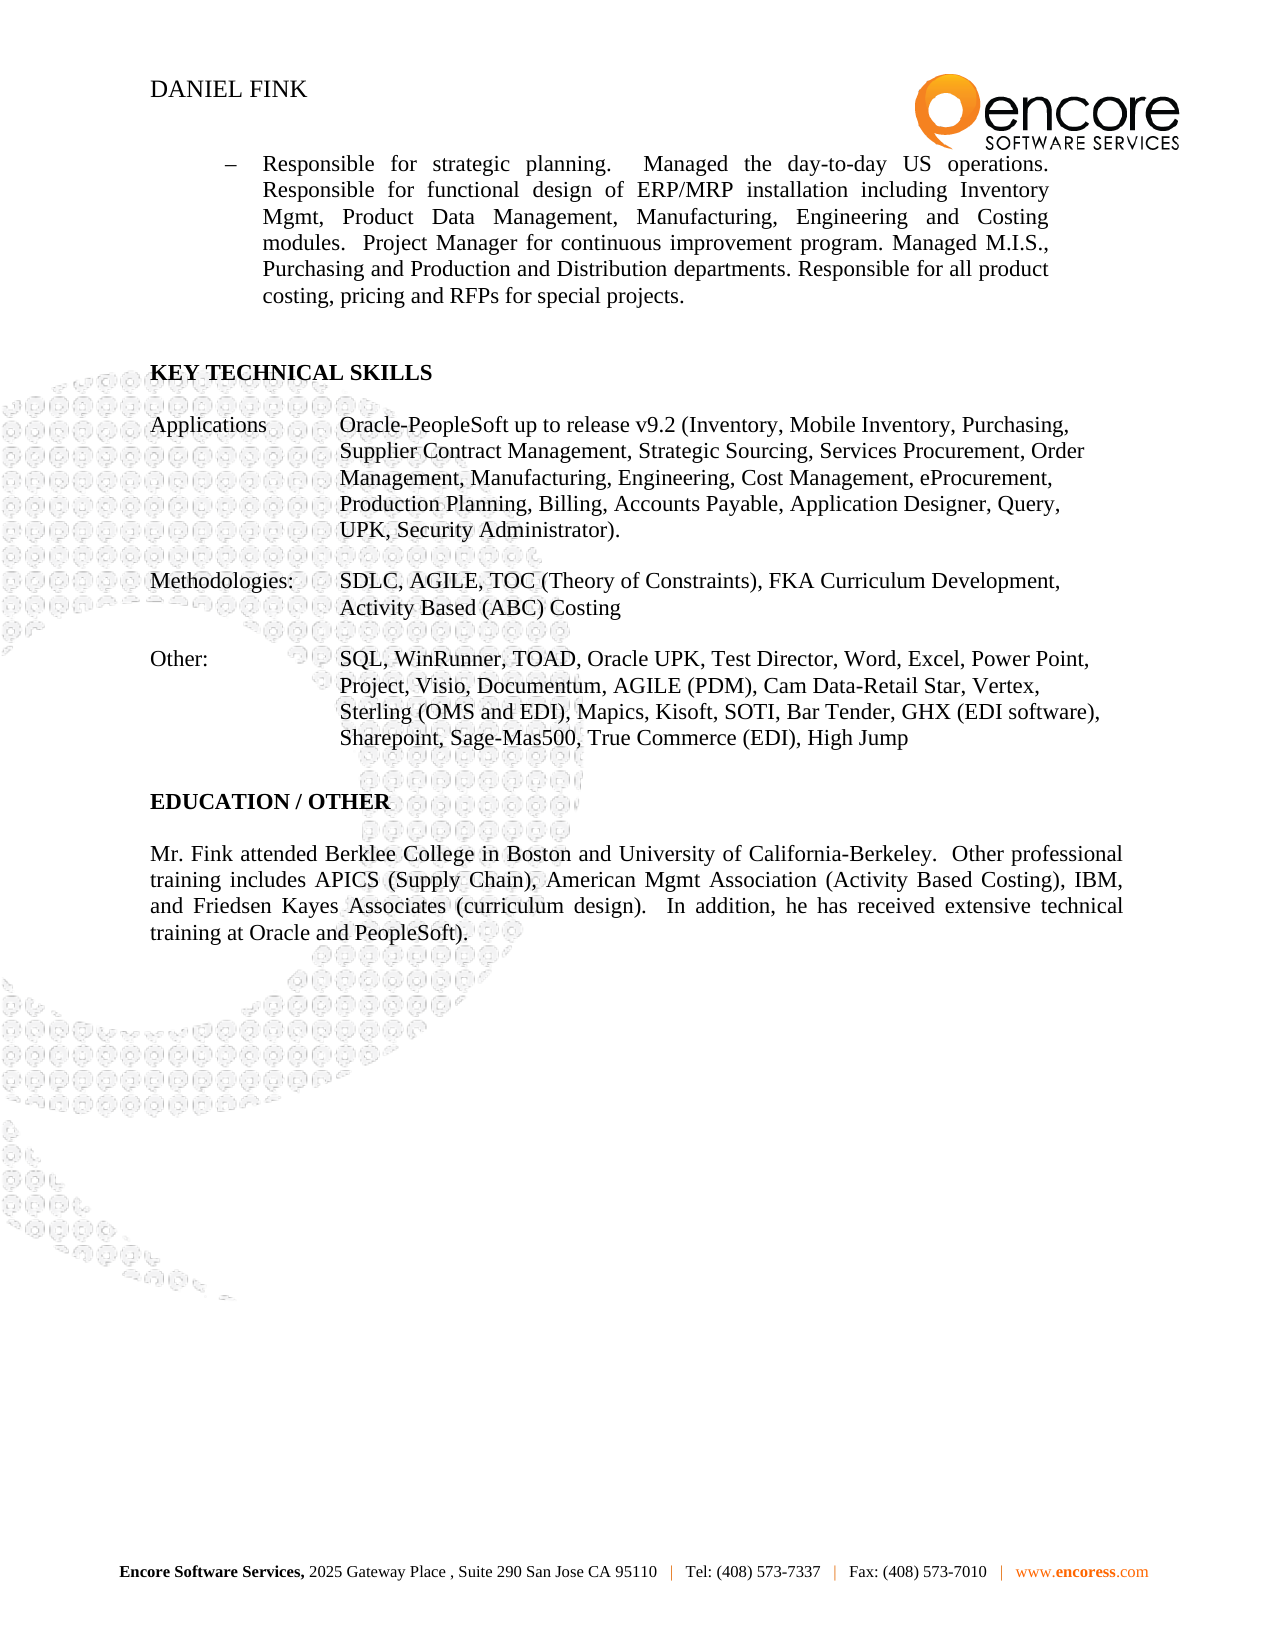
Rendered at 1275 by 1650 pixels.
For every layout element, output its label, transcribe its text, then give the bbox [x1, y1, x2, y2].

table_cell SDLC, AGILE, TOC (Theory of Constraints), FKA Curriculum Development, Activity Based (ABC) Costing [328, 555, 1114, 633]
text – Responsible for strategic planning. Managed the day-to-day US operations. Responsible for functional design of ERP/MRP installation including Inventory Mgmt, Product Data Management, Manufacturing, Engineering and Costing modules. Project Manager for continuous improvement program. Managed M.I.S., Purchasing and Production and Distribution departments. Responsible for all product costing, pricing and RFPs for special projects. [225, 150, 1050, 308]
table_header Oracle-PeopleSoft up to release v9.2 (Inventory, Mobile Inventory, Purchasing, Supplier Contract Management, Strategic Sourcing, Services Procurement, Order Management, Manufacturing, Engineering, Cost Management, eProcurement, Production Planning, Billing, Accounts Payable, Application Designer, Query, UPK, Security Administrator). [328, 398, 1114, 555]
table_cell SQL, WinRunner, TOAD, Oracle UPK, Test Director, Word, Excel, Power Point, Project, Visio, Documentum, AGILE (PDM), Cam Data-Retail Star, Vertex, Sterling (OMS and EDI), Mapics, Kisoft, SOTI, Bar Tender, GHX (EDI software), Sharepoint, Sage-Mas500, True Commerce (EDI), High Jump [328, 633, 1114, 788]
picture [911, 71, 1186, 154]
table_header Applications [139, 398, 328, 555]
subtitle EDUCATION / OTHER [150, 788, 1125, 814]
picture [0, 349, 607, 1311]
text Mr. Fink attended Berklee College in Boston and University of California-Berkeley. Other professional training includes APICS (Supply Chain), American Mgmt Association (Activity Based Costing), IBM, and Friedsen Kayes Associates (curriculum design). In addition, he has received extensive technical training at Oracle and PeopleSoft). [150, 839, 1125, 945]
subtitle KEY TECHNICAL SKILLS [150, 359, 1125, 386]
table_cell Other: [139, 633, 328, 788]
table_cell Methodologies: [139, 555, 328, 633]
